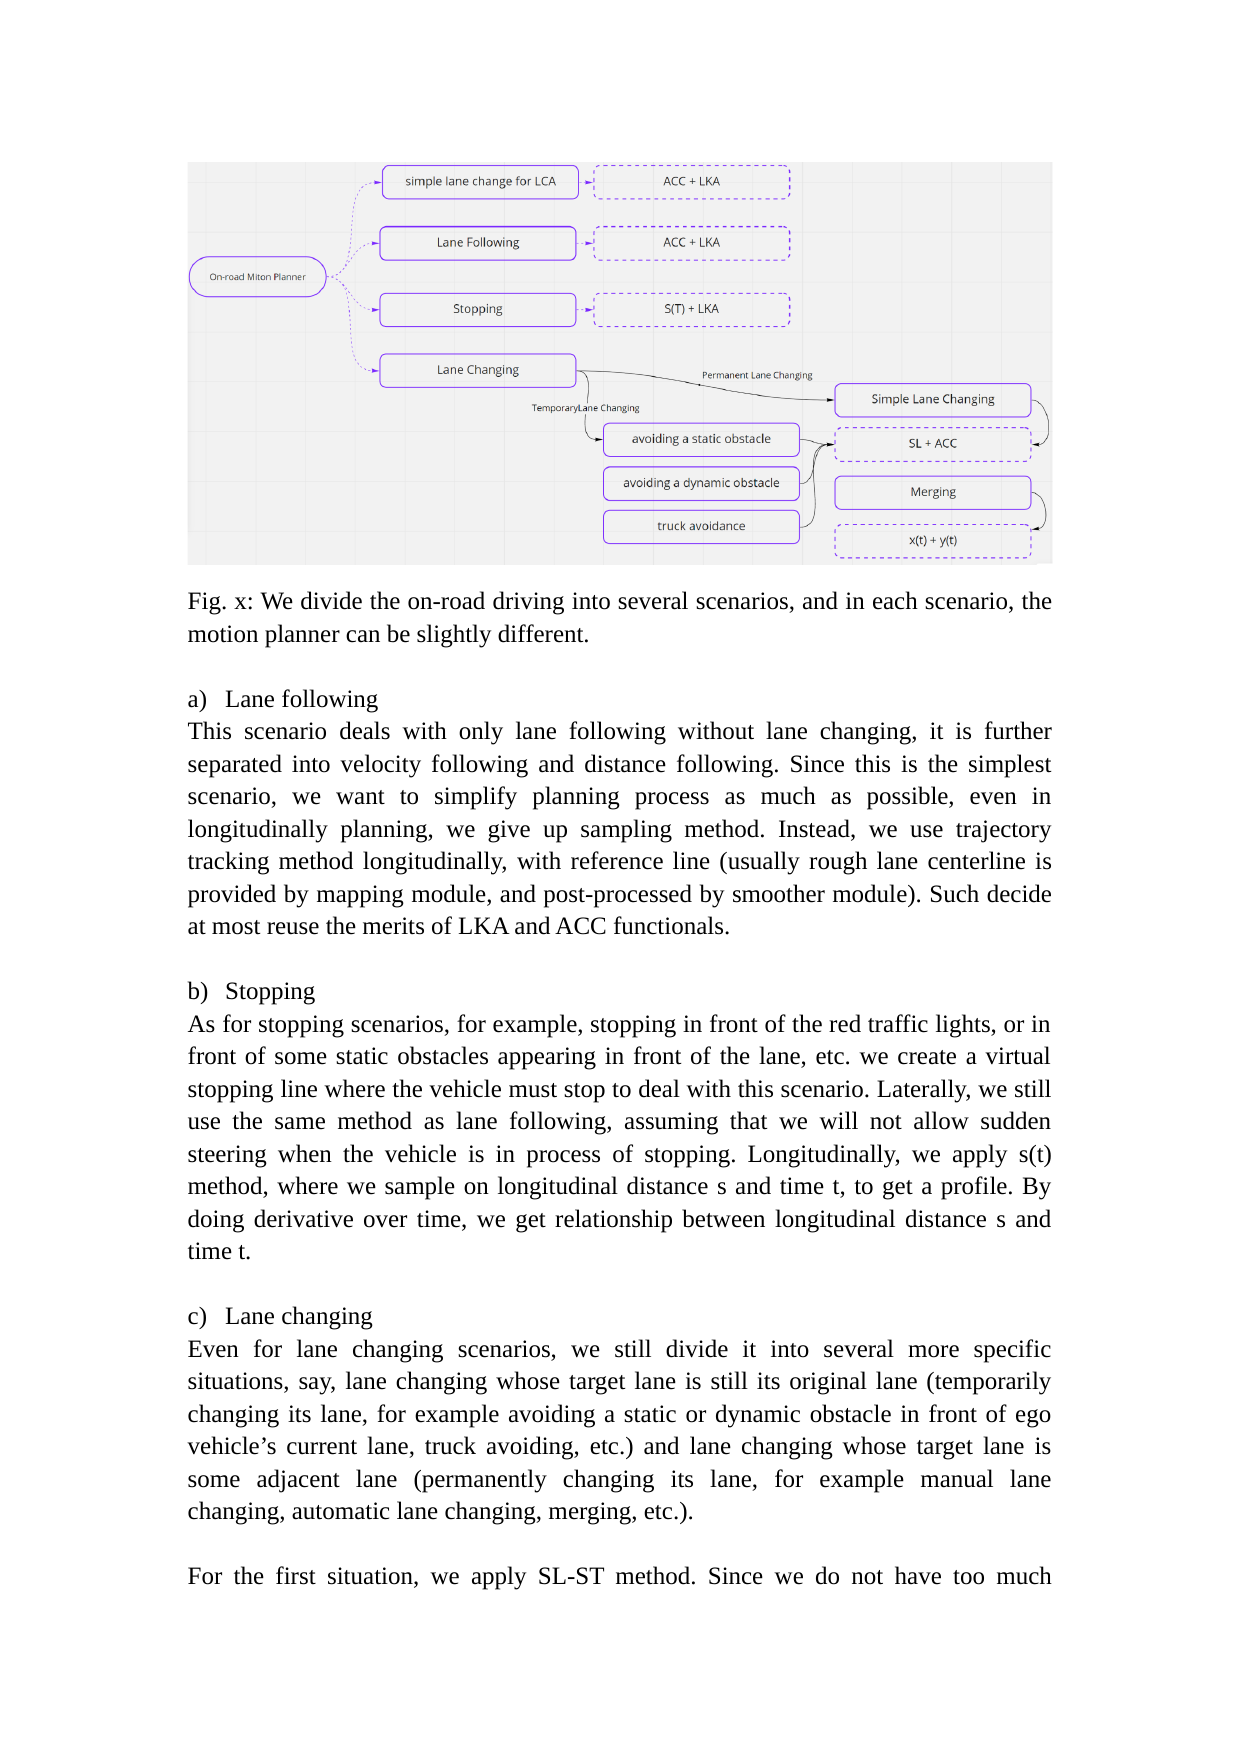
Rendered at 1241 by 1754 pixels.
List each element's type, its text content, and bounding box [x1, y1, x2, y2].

text This scenario deals with only lane following without lane changing, it is further separated into velocity following and distance following. Since this is the simplest scenario, we want to simplify planning process as much as possible, even in longitudinally planning, we give up sampling method. Instead, we use trajectory tracking method longitudinally, with reference line (usually rough lane centerline is provided by mapping module, and post-processed by smoother module). Such decide at most reuse the merits of LKA and ACC functionals. [187, 714, 1053, 942]
text As for stopping scenarios, for example, stopping in front of the red traffic lights, or in front of some static obstacles appearing in front of the lane, etc. we create a virtual stopping line where the vehicle must stop to deal with this scenario. Laterally, we still use the same method as lane following, assuming that we will not allow sudden steering when the vehicle is in process of stopping. Longitudinally, we apply s(t) method, where we sample on longitudinal distance s and time t, to get a profile. By doing derivative over time, we get relationship between longitudinal distance s and time t. [187, 1007, 1053, 1267]
list Stopping [187, 974, 1053, 1007]
list Lane changing [187, 1299, 1053, 1332]
list Lane following [187, 682, 1053, 714]
text Even for lane changing scenarios, we still divide it into several more specific situations, say, lane changing whose target lane is still its original lane (temporarily changing its lane, for example avoiding a static or dynamic obstacle in front of ego vehicle’s current lane, truck avoiding, etc.) and lane changing whose target lane is some adjacent lane (permanently changing its lane, for example manual lane changing, automatic lane changing, merging, etc.). [187, 1332, 1053, 1527]
text Fig. x: We divide the on-road driving into several scenarios, and in each scenario, the motion planner can be slightly different. [187, 584, 1053, 649]
picture [187, 162, 1053, 565]
